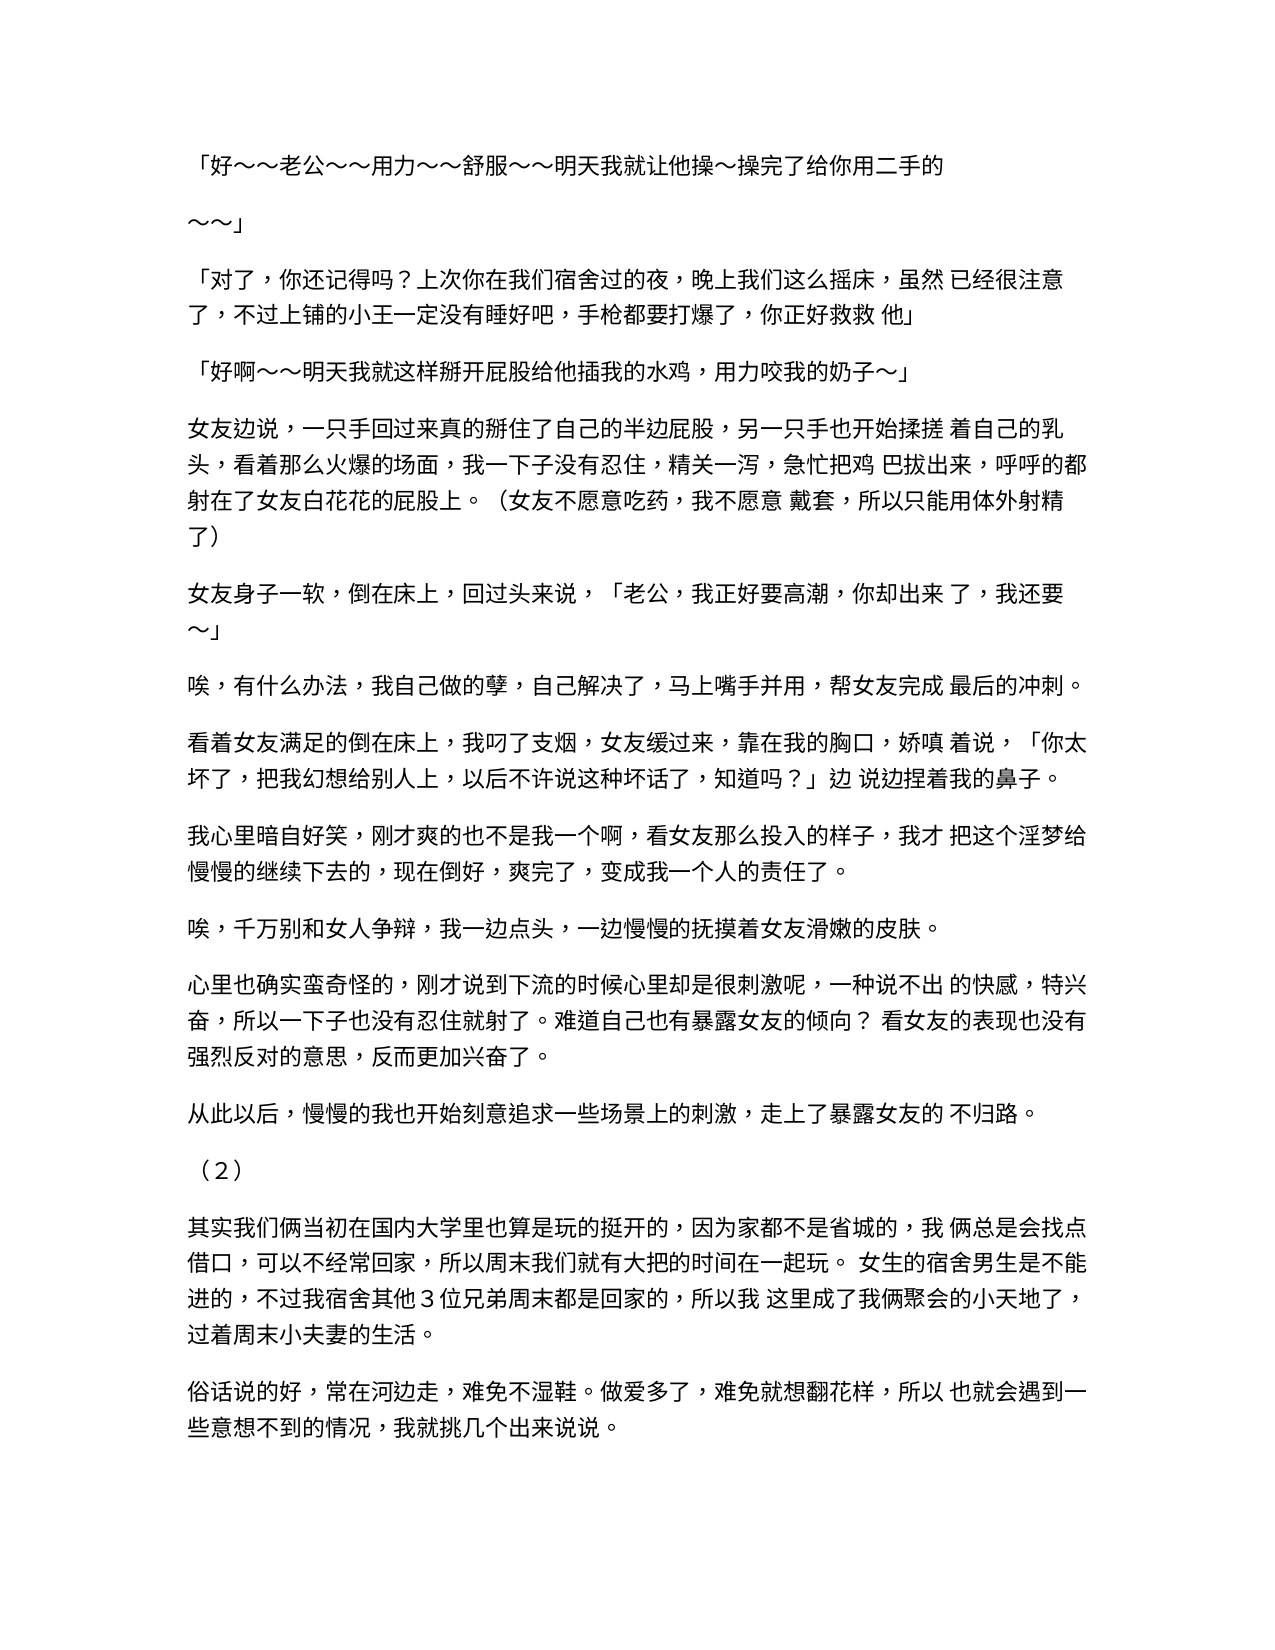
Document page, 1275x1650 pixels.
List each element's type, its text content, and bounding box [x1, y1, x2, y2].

text 心里也确实蛮奇怪的，刚才说到下流的时候心里却是很刺激呢，一种说不出 的快感，特兴奋，所以一下子也没有忍住就射了。难道自己也有暴露女友的倾向？ 看女友的表现也没有强烈反对的意思，反而更加兴奋了。 [187, 969, 1087, 1072]
text 俗话说的好，常在河边走，难免不湿鞋。做爱多了，难免就想翻花样，所以 也就会遇到一些意想不到的情况，我就挑几个出来说说。 [187, 1376, 1087, 1443]
text 「好啊～～明天我就这样掰开屁股给他插我的水鸡，用力咬我的奶子～」 [187, 356, 1087, 387]
text 唉，有什么办法，我自己做的孽，自己解决了，马上嘴手并用，帮女友完成 最后的冲刺。 [187, 670, 1087, 702]
text （２） [187, 1155, 1087, 1186]
text 我心里暗自好笑，刚才爽的也不是我一个啊，看女友那么投入的样子，我才 把这个淫梦给慢慢的继续下去的，现在倒好，爽完了，变成我一个人的责任了。 [187, 820, 1087, 887]
text 其实我们俩当初在国内大学里也算是玩的挺开的，因为家都不是省城的，我 俩总是会找点借口，可以不经常回家，所以周末我们就有大把的时间在一起玩。 女生的宿舍男生是不能进的，不过我宿舍其他３位兄弟周末都是回家的，所以我 这里成了我俩聚会的小天地了，过着周末小夫妻的生活。 [187, 1211, 1087, 1351]
text 从此以后，慢慢的我也开始刻意追求一些场景上的刺激，走上了暴露女友的 不归路。 [187, 1098, 1087, 1129]
text 女友边说，一只手回过来真的掰住了自己的半边屁股，另一只手也开始揉搓 着自己的乳头，看着那么火爆的场面，我一下子没有忍住，精关一泻，急忙把鸡 巴拔出来，呼呼的都射在了女友白花花的屁股上。（女友不愿意吃药，我不愿意 戴套，所以只能用体外射精了） [187, 413, 1087, 552]
text 女友身子一软，倒在床上，回过头来说，「老公，我正好要高潮，你却出来 了，我还要～」 [187, 578, 1087, 645]
text 唉，千万别和女人争辩，我一边点头，一边慢慢的抚摸着女友滑嫩的皮肤。 [187, 912, 1087, 944]
text 看着女友满足的倒在床上，我叼了支烟，女友缓过来，靠在我的胸口，娇嗔 着说，「你太坏了，把我幻想给别人上，以后不许说这种坏话了，知道吗？」边 说边捏着我的鼻子。 [187, 727, 1087, 794]
text ～～」 [187, 207, 1087, 238]
text 「对了，你还记得吗？上次你在我们宿舍过的夜，晚上我们这么摇床，虽然 已经很注意了，不过上铺的小王一定没有睡好吧，手枪都要打爆了，你正好救救 他」 [187, 263, 1087, 331]
text 「好～～老公～～用力～～舒服～～明天我就让他操～操完了给你用二手的 [187, 150, 1087, 181]
